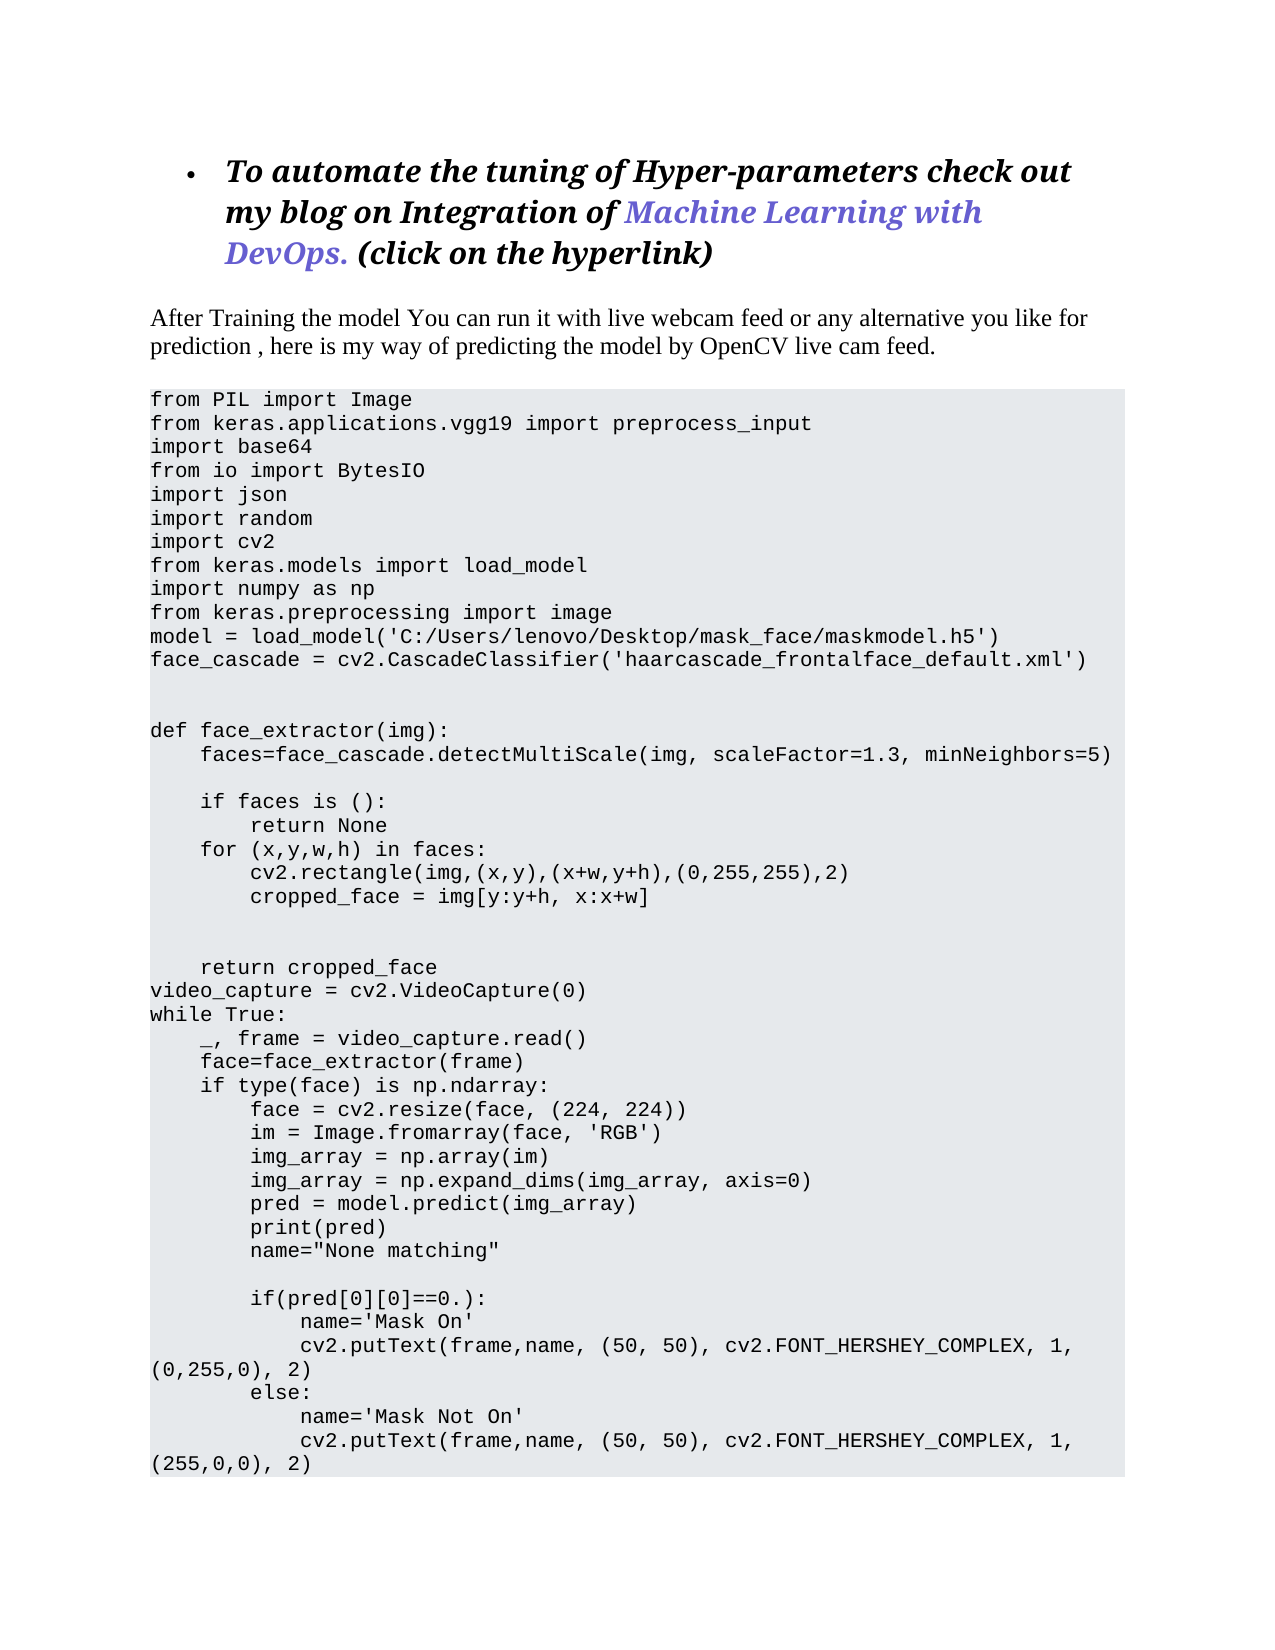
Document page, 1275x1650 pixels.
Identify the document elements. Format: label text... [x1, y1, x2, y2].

text import numpy as np [150, 578, 1125, 602]
text import random [150, 507, 1125, 531]
text im = Image.fromarray(face, 'RGB') [150, 1122, 1125, 1146]
text import base64 [150, 437, 1125, 460]
text return None [150, 815, 1125, 838]
text for (x,y,w,h) in faces: [150, 838, 1125, 862]
text from keras.models import load_model [150, 555, 1125, 578]
text face_cascade = cv2.CascadeClassifier('haarcascade_frontalface_default.xml') [150, 649, 1125, 673]
text import json [150, 484, 1125, 507]
text face = cv2.resize(face, (224, 224)) [150, 1099, 1125, 1122]
text if type(face) is np.ndarray: [150, 1075, 1125, 1099]
text cropped_face = img[y:y+h, x:x+w] [150, 886, 1125, 909]
text name="None matching" [150, 1241, 1125, 1264]
text pred = model.predict(img_array) [150, 1193, 1125, 1217]
text from keras.preprocessing import image [150, 602, 1125, 626]
text if(pred[0][0]==0.): [150, 1288, 1125, 1311]
text video_capture = cv2.VideoCapture(0) [150, 980, 1125, 1004]
text from io import BytesIO [150, 460, 1125, 484]
text if faces is (): [150, 791, 1125, 815]
text else: [150, 1382, 1125, 1406]
text img_array = np.array(im) [150, 1146, 1125, 1169]
text while True: [150, 1004, 1125, 1028]
text def face_extractor(img): [150, 720, 1125, 744]
text from PIL import Image [150, 389, 1125, 413]
text cv2.rectangle(img,(x,y),(x+w,y+h),(0,255,255),2) [150, 862, 1125, 886]
text model = load_model('C:/Users/lenovo/Desktop/mask_face/maskmodel.h5') [150, 626, 1125, 649]
list To automate the tuning of Hyper-parameters check out my blog on Integration of Machine Learning with DevOps. (click on the hyperlink) [187, 150, 1125, 273]
text name='Mask On' [150, 1311, 1125, 1335]
text faces=face_cascade.detectMultiScale(img, scaleFactor=1.3, minNeighbors=5) [150, 744, 1125, 768]
text name='Mask Not On' [150, 1406, 1125, 1430]
text After Training the model You can run it with live webcam feed or any alternative you like for prediction , here is my way of predicting the model by OpenCV live cam feed. [150, 303, 1125, 360]
text print(pred) [150, 1217, 1125, 1241]
text from keras.applications.vgg19 import preprocess_input [150, 413, 1125, 437]
text face=face_extractor(frame) [150, 1051, 1125, 1075]
text cv2.putText(frame,name, (50, 50), cv2.FONT_HERSHEY_COMPLEX, 1, (0,255,0), 2) [150, 1335, 1125, 1382]
text return cropped_face [150, 957, 1125, 980]
text _, frame = video_capture.read() [150, 1028, 1125, 1051]
text img_array = np.expand_dims(img_array, axis=0) [150, 1169, 1125, 1193]
text cv2.putText(frame,name, (50, 50), cv2.FONT_HERSHEY_COMPLEX, 1, (255,0,0), 2) [150, 1430, 1125, 1477]
text import cv2 [150, 531, 1125, 555]
